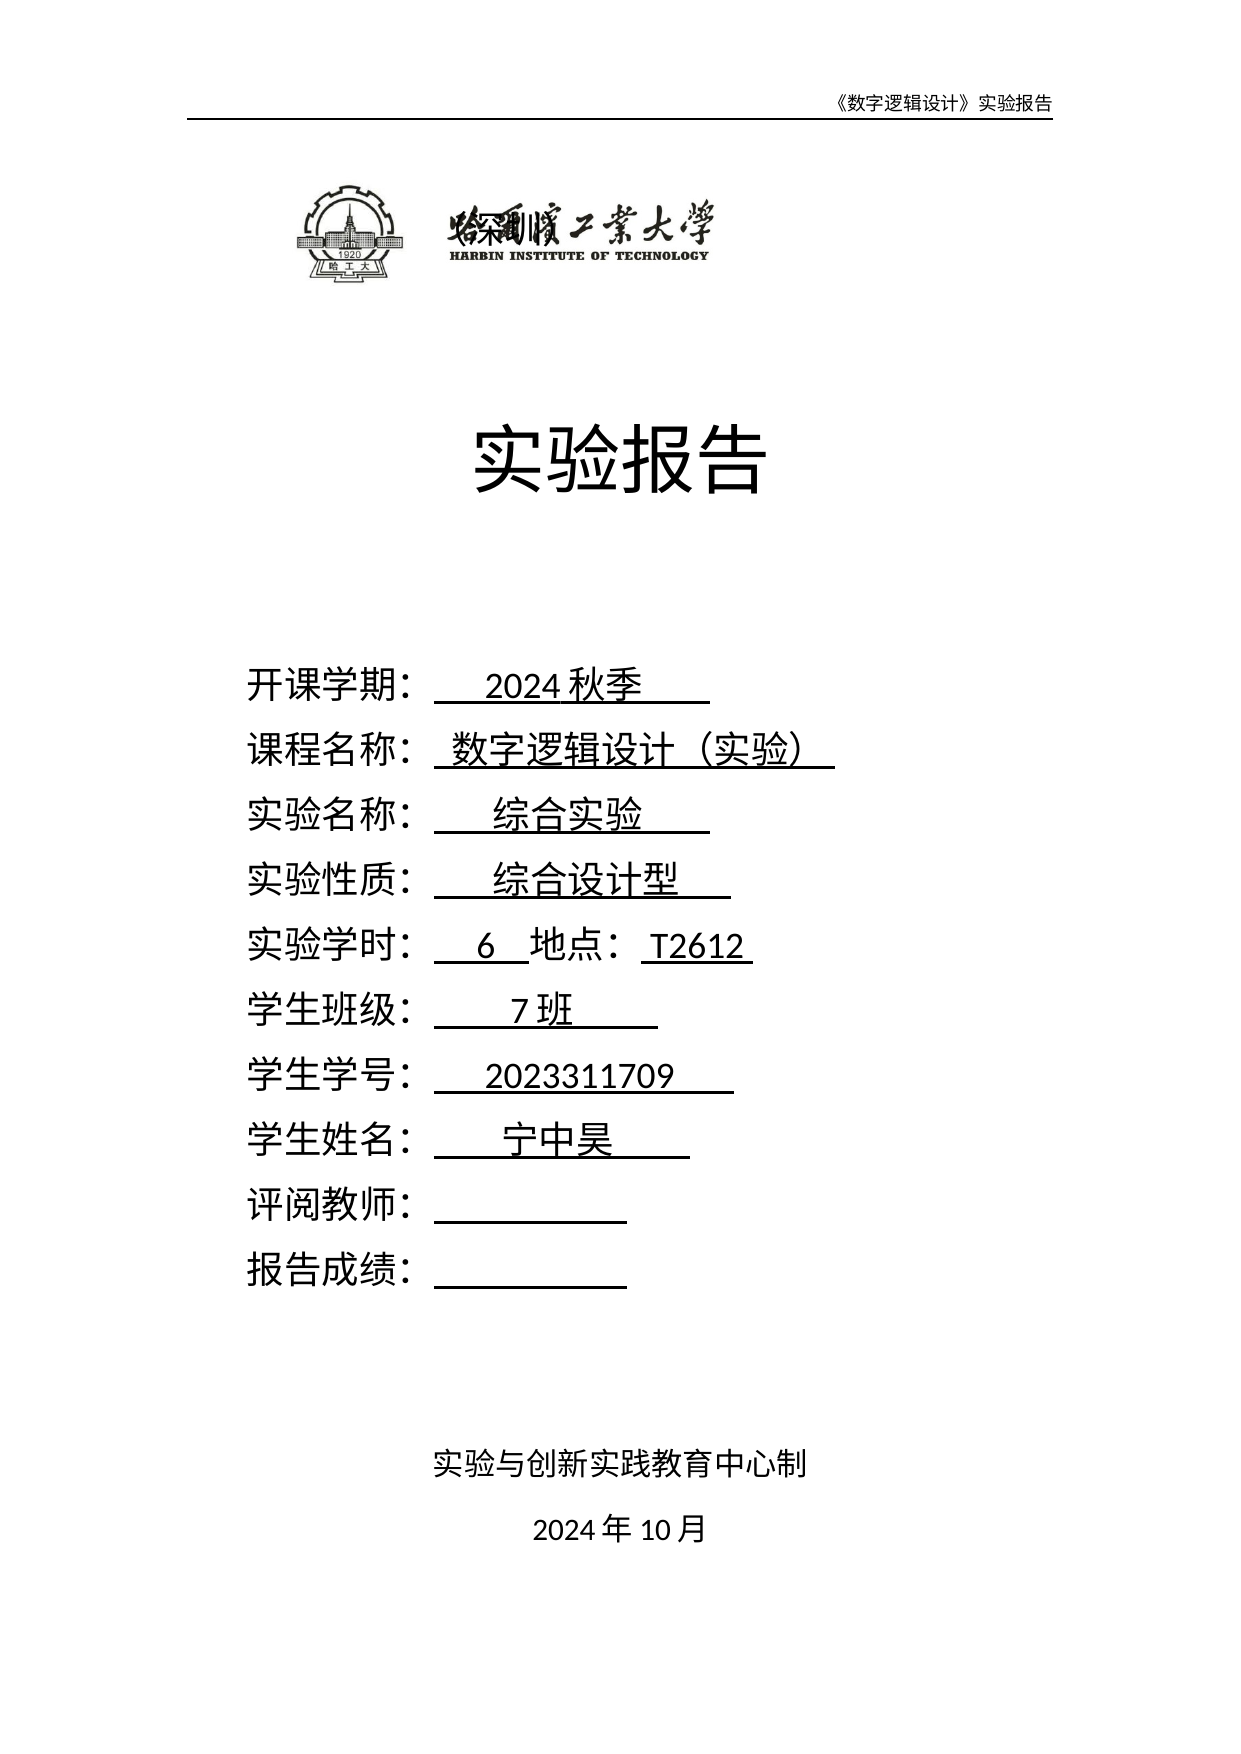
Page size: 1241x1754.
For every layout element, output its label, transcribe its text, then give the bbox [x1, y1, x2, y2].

text 课程名称： 数字逻辑设计（实验） [187, 714, 1053, 779]
text 实验报告 [187, 389, 1053, 519]
text 学生姓名： 宁中昊 [187, 1104, 1053, 1169]
text 2024年10月 [187, 1494, 1053, 1559]
text 学生学号： 2023311709 [187, 1039, 1053, 1104]
text 报告成绩： [187, 1234, 1053, 1299]
text 实验性质： 综合设计型 [187, 844, 1053, 909]
text 开课学期： 2024秋季 [187, 649, 1053, 714]
picture [286, 259, 728, 301]
text 实验学时： 6 地点： T2612 [187, 909, 1053, 974]
text （深圳） [187, 194, 1053, 259]
picture [286, 162, 728, 194]
text 实验与创新实践教育中心制 [187, 1429, 1053, 1494]
text 实验名称： 综合实验 [187, 779, 1053, 844]
text 学生班级： 7班 [187, 974, 1053, 1039]
text 评阅教师： [187, 1169, 1053, 1234]
